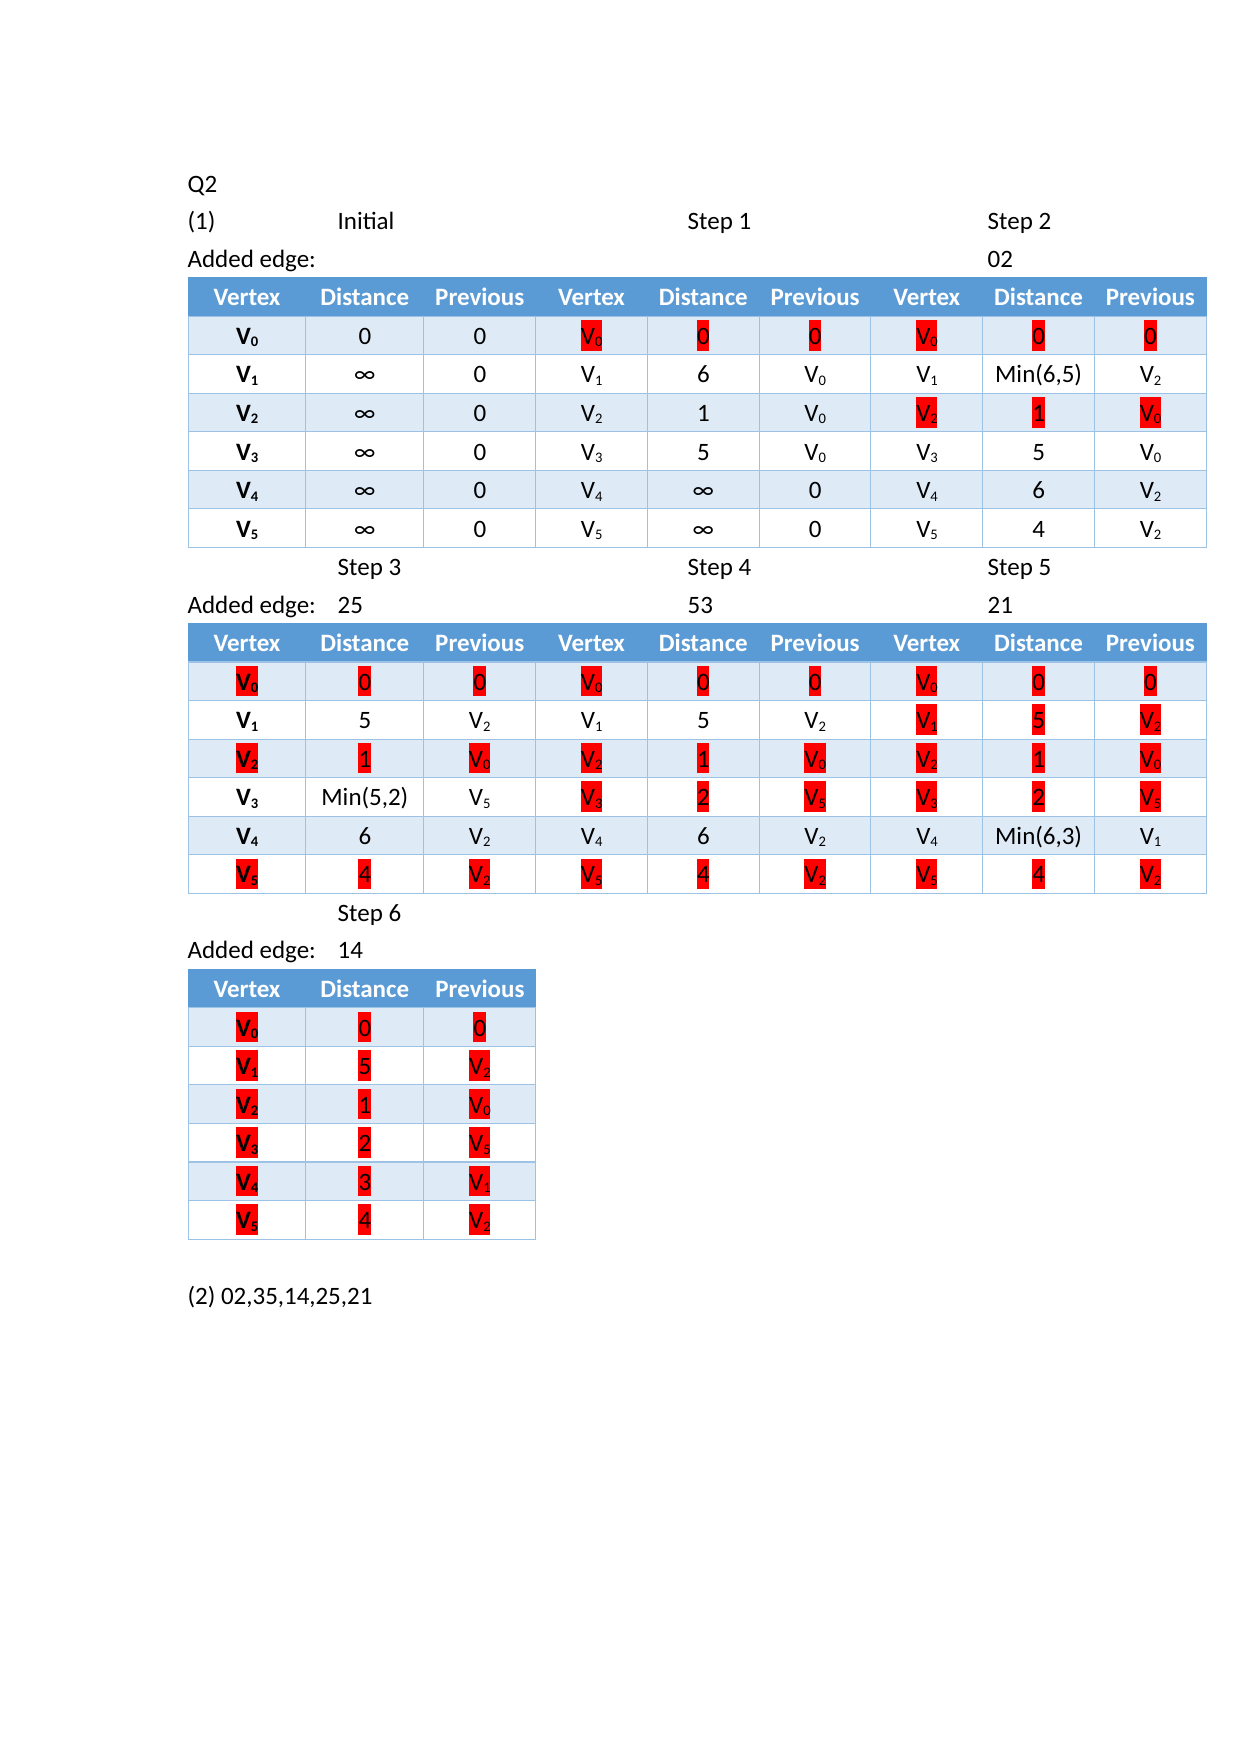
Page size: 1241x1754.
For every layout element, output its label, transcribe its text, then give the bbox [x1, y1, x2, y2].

table_cell V2 [189, 1085, 305, 1123]
table_header Distance [983, 278, 1094, 316]
table_cell V3 [189, 1124, 305, 1161]
table_cell 0 [424, 663, 535, 700]
table_header Distance [983, 624, 1094, 661]
table_cell V5 [536, 509, 647, 547]
table_cell 0 [306, 1008, 423, 1046]
table_cell V2 [1095, 355, 1206, 393]
table_header Vertex [189, 970, 305, 1007]
table_cell 0 [648, 663, 759, 700]
table_cell V1 [189, 355, 305, 393]
table_cell V1 [189, 1047, 305, 1084]
table_cell 5 [983, 432, 1094, 470]
table_header Vertex [871, 624, 982, 661]
table_cell 0 [424, 432, 535, 470]
table_cell V1 [871, 355, 982, 393]
table_header Previous [1095, 278, 1206, 316]
text Q2 [187, 164, 1053, 202]
table_cell 0 [648, 317, 759, 354]
table_cell V5 [871, 855, 982, 893]
table_cell 6 [648, 355, 759, 393]
table_cell V0 [760, 394, 870, 431]
table_cell 0 [424, 509, 535, 547]
table_cell 1 [648, 740, 759, 777]
table_cell V3 [871, 432, 982, 470]
table_cell V0 [424, 740, 535, 777]
table_cell V0 [536, 317, 647, 354]
table_cell ∞ [306, 509, 423, 547]
table_cell 4 [983, 855, 1094, 893]
table_cell V0 [871, 663, 982, 700]
table_header Vertex [871, 278, 982, 316]
table_cell ∞ [306, 432, 423, 470]
table_cell V5 [760, 778, 870, 816]
table_cell 0 [306, 663, 423, 700]
table_cell V5 [871, 509, 982, 547]
table_cell V1 [424, 1163, 535, 1200]
table_cell ∞ [648, 509, 759, 547]
table_header Vertex [189, 624, 305, 661]
table_header Distance [306, 278, 423, 316]
table_cell V2 [424, 855, 535, 893]
table_cell V4 [189, 1163, 305, 1200]
text Added edge: 14 [187, 931, 1053, 969]
table_cell V0 [760, 432, 870, 470]
table_cell 5 [306, 1047, 423, 1084]
table_header Distance [648, 624, 759, 661]
table_cell V2 [424, 1201, 535, 1238]
table_cell 0 [760, 317, 870, 354]
table_cell V4 [536, 817, 647, 854]
table_cell ∞ [306, 355, 423, 393]
table_cell V1 [536, 701, 647, 738]
table_cell V2 [1095, 509, 1206, 547]
table_cell 4 [306, 855, 423, 893]
table_cell ∞ [648, 471, 759, 508]
table_header Previous [424, 624, 535, 661]
table_header Previous [424, 278, 535, 316]
table_cell V0 [760, 740, 870, 777]
table_cell 0 [424, 317, 535, 354]
table_cell V2 [424, 817, 535, 854]
text Added edge: 02 [187, 239, 1053, 277]
table_cell V2 [1095, 471, 1206, 508]
table_cell 5 [648, 432, 759, 470]
table_cell 4 [983, 509, 1094, 547]
table_cell 0 [1095, 317, 1206, 354]
table_cell V4 [189, 471, 305, 508]
table_cell V0 [871, 317, 982, 354]
table_cell V1 [871, 701, 982, 738]
table_cell 0 [1095, 663, 1206, 700]
table_cell 2 [306, 1124, 423, 1161]
table_header Distance [648, 278, 759, 316]
table_cell V1 [189, 701, 305, 738]
table_cell 4 [648, 855, 759, 893]
table_cell V2 [871, 740, 982, 777]
text (1) Initial Step 1 Step 2 [187, 202, 1053, 239]
table_cell V2 [189, 394, 305, 431]
table_cell Min(6,5) [983, 355, 1094, 393]
table_cell V0 [760, 355, 870, 393]
table_cell 6 [306, 817, 423, 854]
table_cell V2 [536, 740, 647, 777]
table_cell 2 [648, 778, 759, 816]
table_header Previous [1095, 624, 1206, 661]
table_cell ∞ [306, 471, 423, 508]
table_header Previous [760, 278, 870, 316]
table_cell 0 [983, 663, 1094, 700]
table_cell 2 [983, 778, 1094, 816]
table_cell Min(5,2) [306, 778, 423, 816]
table_cell 0 [983, 317, 1094, 354]
table_cell V0 [189, 1008, 305, 1046]
table_cell 6 [648, 817, 759, 854]
table_header Vertex [536, 624, 647, 661]
table_cell V4 [189, 817, 305, 854]
table_cell V5 [536, 855, 647, 893]
table_cell 0 [760, 663, 870, 700]
table_cell 1 [648, 394, 759, 431]
table_cell V5 [189, 855, 305, 893]
table_cell V3 [189, 778, 305, 816]
table_cell 3 [306, 1163, 423, 1200]
table_cell V0 [536, 663, 647, 700]
table_cell V2 [536, 394, 647, 431]
table_header Distance [306, 970, 423, 1007]
table_cell 0 [760, 509, 870, 547]
table_cell V5 [189, 1201, 305, 1238]
table_cell V0 [424, 1085, 535, 1123]
table_cell V4 [536, 471, 647, 508]
table_cell 6 [983, 471, 1094, 508]
table_cell V2 [760, 855, 870, 893]
table_cell 5 [983, 701, 1094, 738]
table_cell V3 [536, 432, 647, 470]
table_cell 1 [306, 740, 423, 777]
table_cell V2 [1095, 701, 1206, 738]
table_cell V0 [189, 317, 305, 354]
table_header Distance [306, 624, 423, 661]
table_cell V2 [424, 701, 535, 738]
table_cell V2 [760, 817, 870, 854]
table_cell 1 [983, 394, 1094, 431]
text (2) 02,35,14,25,21 [187, 1277, 1053, 1314]
table_cell V4 [871, 471, 982, 508]
table_cell V3 [871, 778, 982, 816]
table_cell 0 [424, 394, 535, 431]
text Step 6 [187, 894, 1053, 931]
table_cell 0 [306, 317, 423, 354]
table_cell V0 [189, 663, 305, 700]
table_cell V0 [1095, 432, 1206, 470]
table_cell Min(6,3) [983, 817, 1094, 854]
table_cell V0 [1095, 740, 1206, 777]
table_cell V1 [536, 355, 647, 393]
table_cell V5 [424, 778, 535, 816]
table_cell 0 [424, 1008, 535, 1046]
table_cell V2 [760, 701, 870, 738]
table_cell 1 [306, 1085, 423, 1123]
table_cell V2 [189, 740, 305, 777]
table_cell V2 [871, 394, 982, 431]
table_cell ∞ [306, 394, 423, 431]
table_cell 0 [424, 471, 535, 508]
table_cell V1 [1095, 817, 1206, 854]
table_cell V2 [424, 1047, 535, 1084]
table_cell V2 [1095, 855, 1206, 893]
table_cell 5 [648, 701, 759, 738]
table_cell V5 [1095, 778, 1206, 816]
table_cell V4 [871, 817, 982, 854]
table_header Vertex [536, 278, 647, 316]
table_cell V3 [189, 432, 305, 470]
table_header Previous [424, 970, 535, 1007]
table_cell 0 [424, 355, 535, 393]
table_cell V5 [424, 1124, 535, 1161]
table_cell 5 [306, 701, 423, 738]
table_cell 0 [760, 471, 870, 508]
table_cell 4 [306, 1201, 423, 1238]
table_cell V5 [189, 509, 305, 547]
table_cell V3 [536, 778, 647, 816]
table_cell V0 [1095, 394, 1206, 431]
table_cell 1 [983, 740, 1094, 777]
text Step 3 Step 4 Step 5 [187, 548, 1053, 585]
table_header Previous [760, 624, 870, 661]
table_header Vertex [189, 278, 305, 316]
text Added edge: 25 53 21 [187, 585, 1053, 623]
